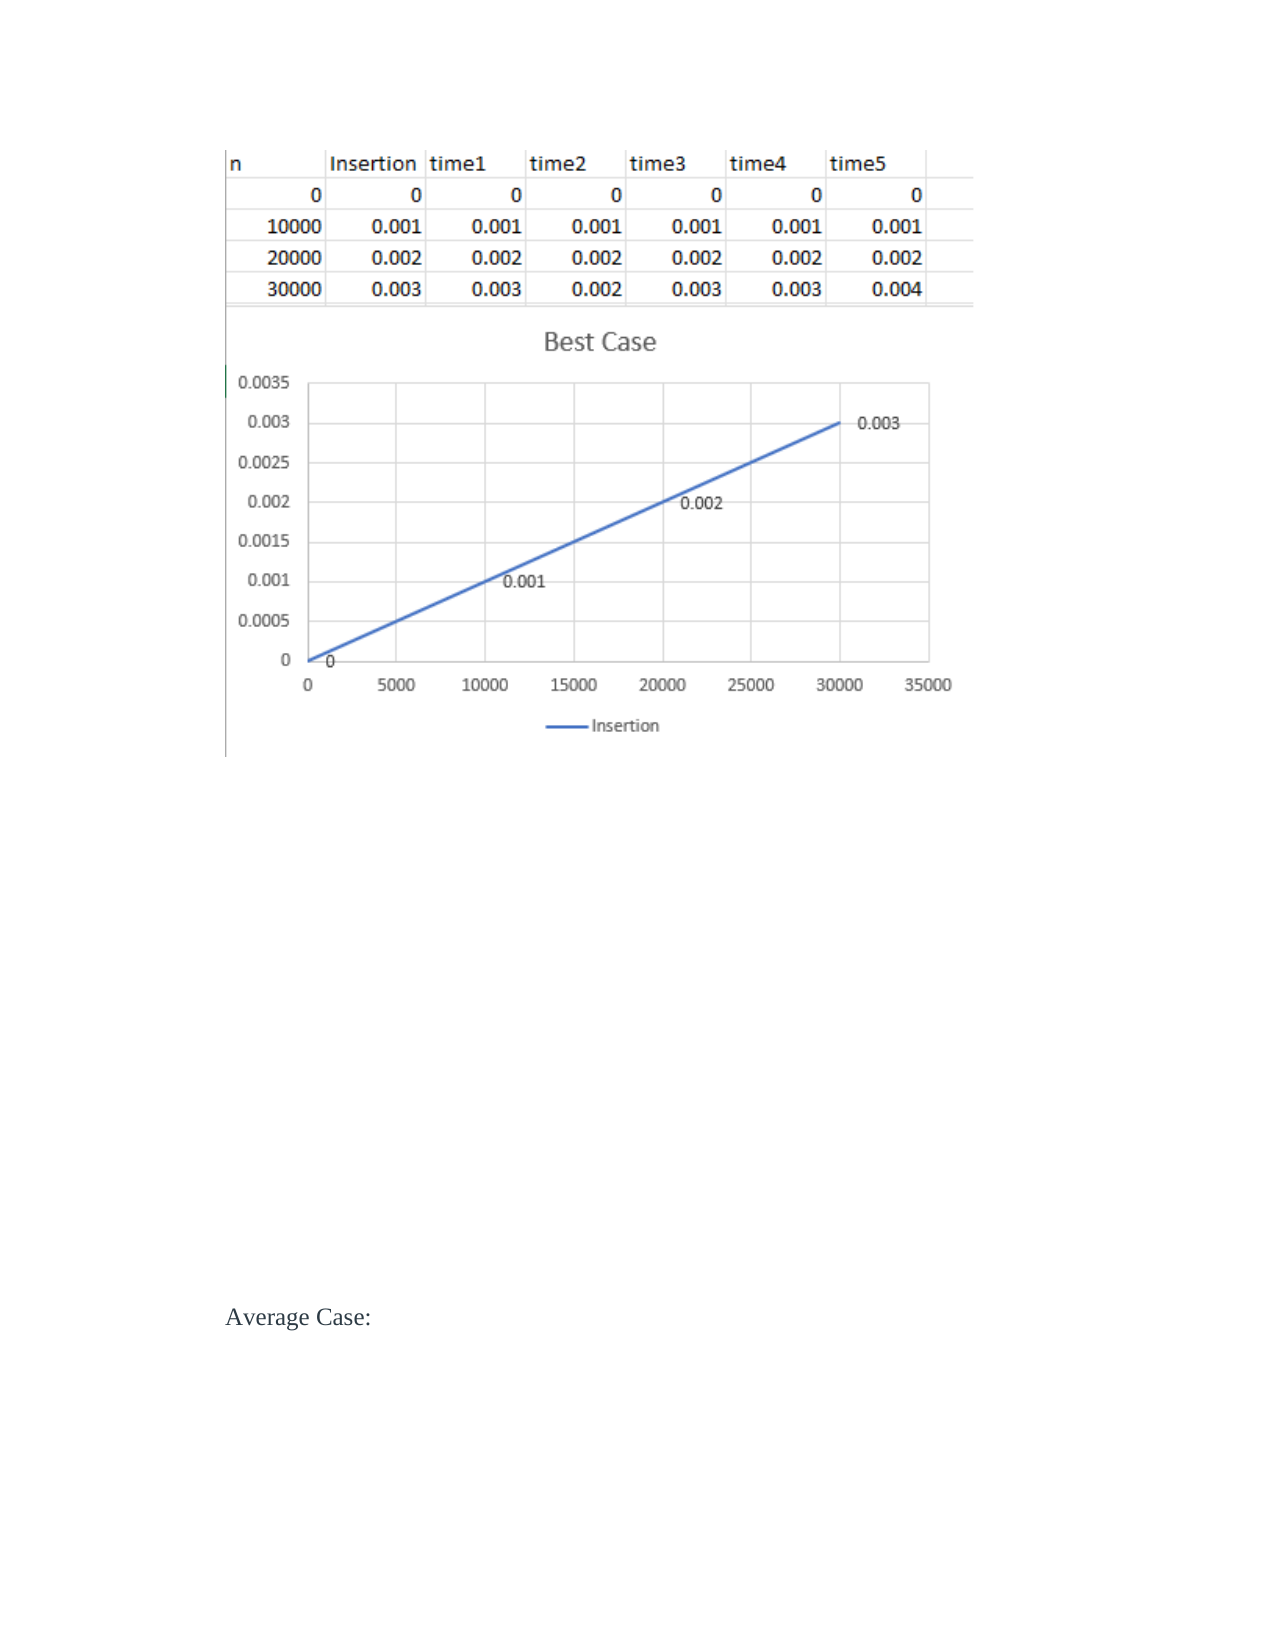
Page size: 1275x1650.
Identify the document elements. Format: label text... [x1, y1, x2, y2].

list Average Case: [225, 1302, 1125, 1331]
picture [225, 150, 974, 757]
